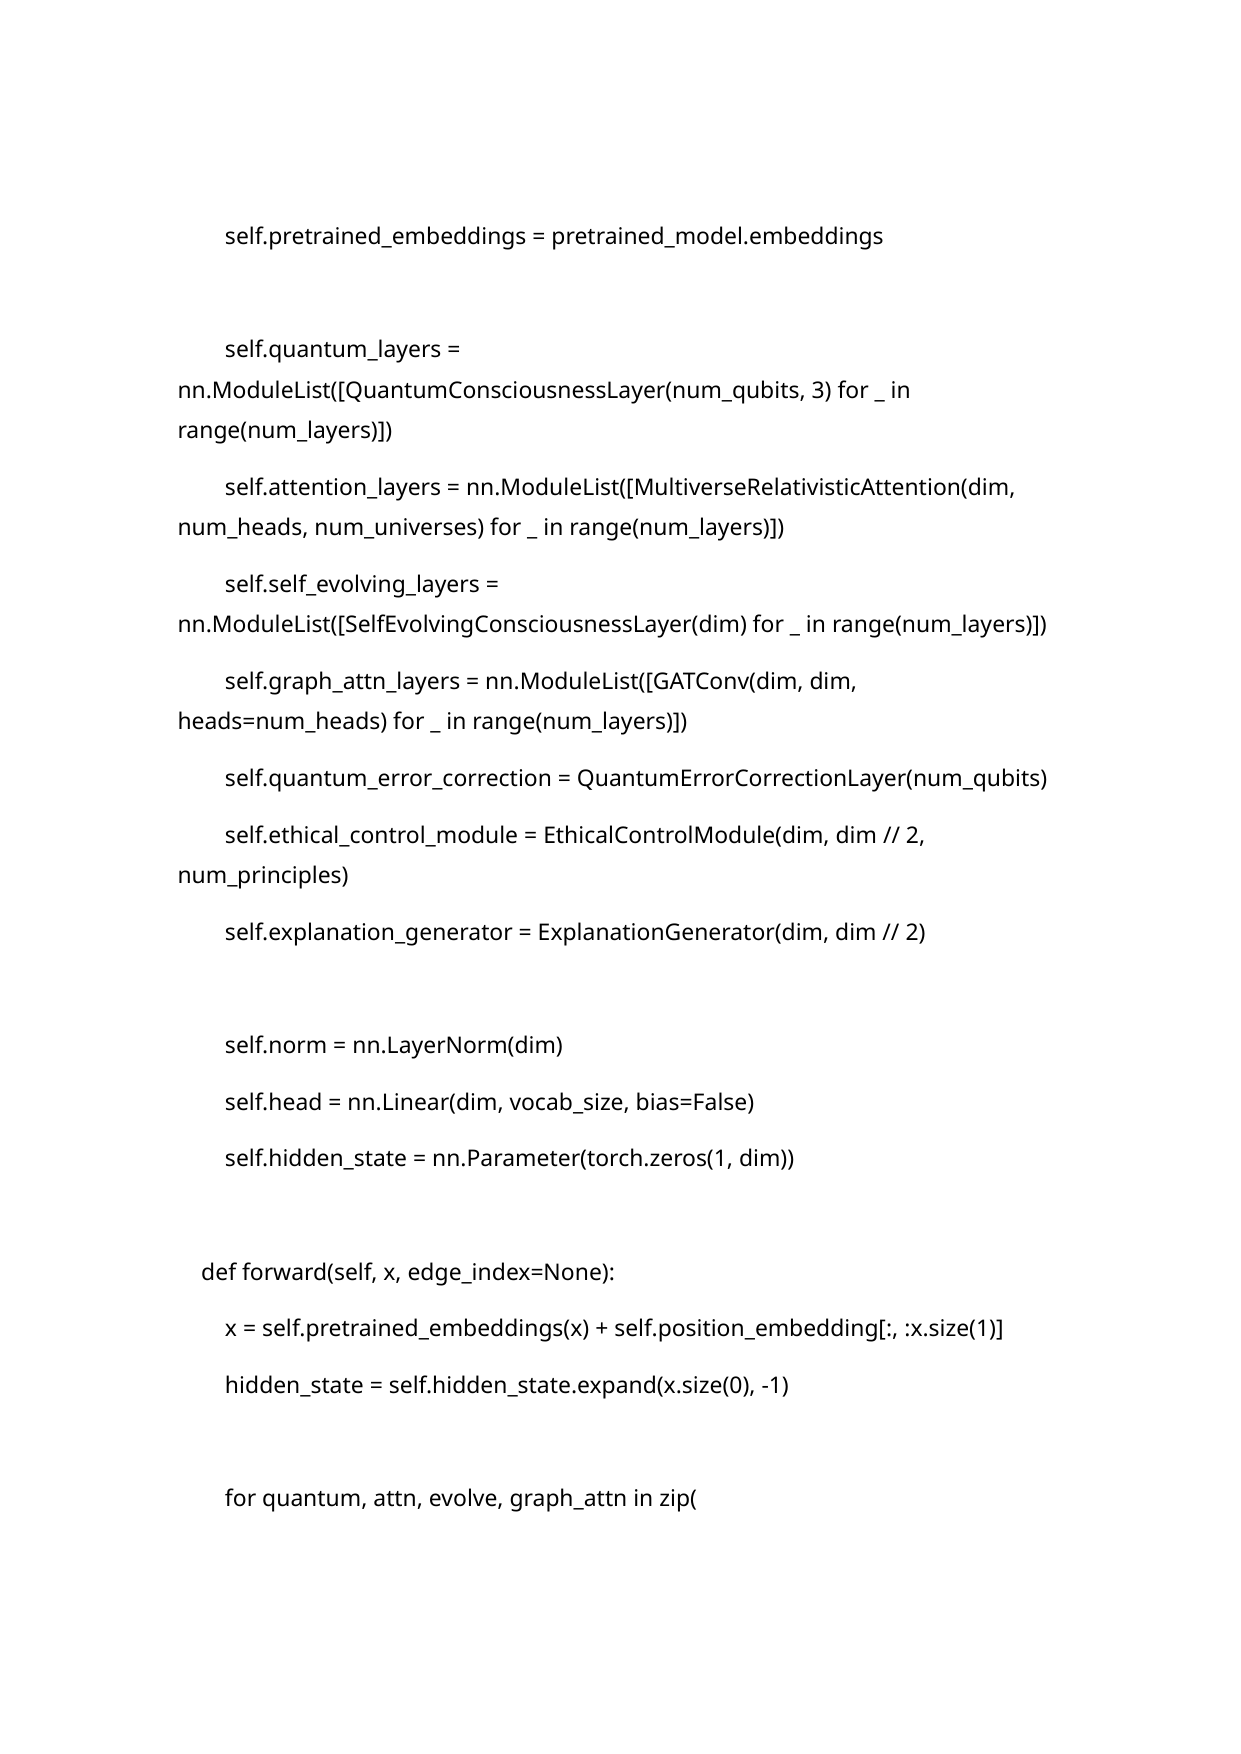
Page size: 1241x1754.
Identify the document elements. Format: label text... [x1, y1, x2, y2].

text self.graph_attn_layers = nn.ModuleList([GATConv(dim, dim, heads=num_heads) for _ in range(num_layers)]) [177, 662, 1063, 740]
text self.self_evolving_layers = nn.ModuleList([SelfEvolvingConsciousnessLayer(dim) for _ in range(num_layers)]) [177, 565, 1063, 643]
text self.pretrained_embeddings = pretrained_model.embeddings [177, 217, 1063, 254]
text self.ethical_control_module = EthicalControlModule(dim, dim // 2, num_principles) [177, 816, 1063, 893]
text self.attention_layers = nn.ModuleList([MultiverseRelativisticAttention(dim, num_heads, num_universes) for _ in range(num_layers)]) [177, 468, 1063, 546]
text hidden_state = self.hidden_state.expand(x.size(0), -1) [177, 1366, 1063, 1403]
text self.quantum_layers = nn.ModuleList([QuantumConsciousnessLayer(num_qubits, 3) for _ in range(num_layers)]) [177, 330, 1063, 448]
text def forward(self, x, edge_index=None): [177, 1253, 1063, 1290]
text self.norm = nn.LayerNorm(dim) [177, 1026, 1063, 1063]
text self.head = nn.Linear(dim, vocab_size, bias=False) [177, 1083, 1063, 1120]
text self.quantum_error_correction = QuantumErrorCorrectionLayer(num_qubits) [177, 759, 1063, 796]
text x = self.pretrained_embeddings(x) + self.position_embedding[:, :x.size(1)] [177, 1309, 1063, 1347]
text for quantum, attn, evolve, graph_attn in zip( [177, 1479, 1063, 1517]
text self.hidden_state = nn.Parameter(torch.zeros(1, dim)) [177, 1139, 1063, 1177]
text self.explanation_generator = ExplanationGenerator(dim, dim // 2) [177, 913, 1063, 950]
